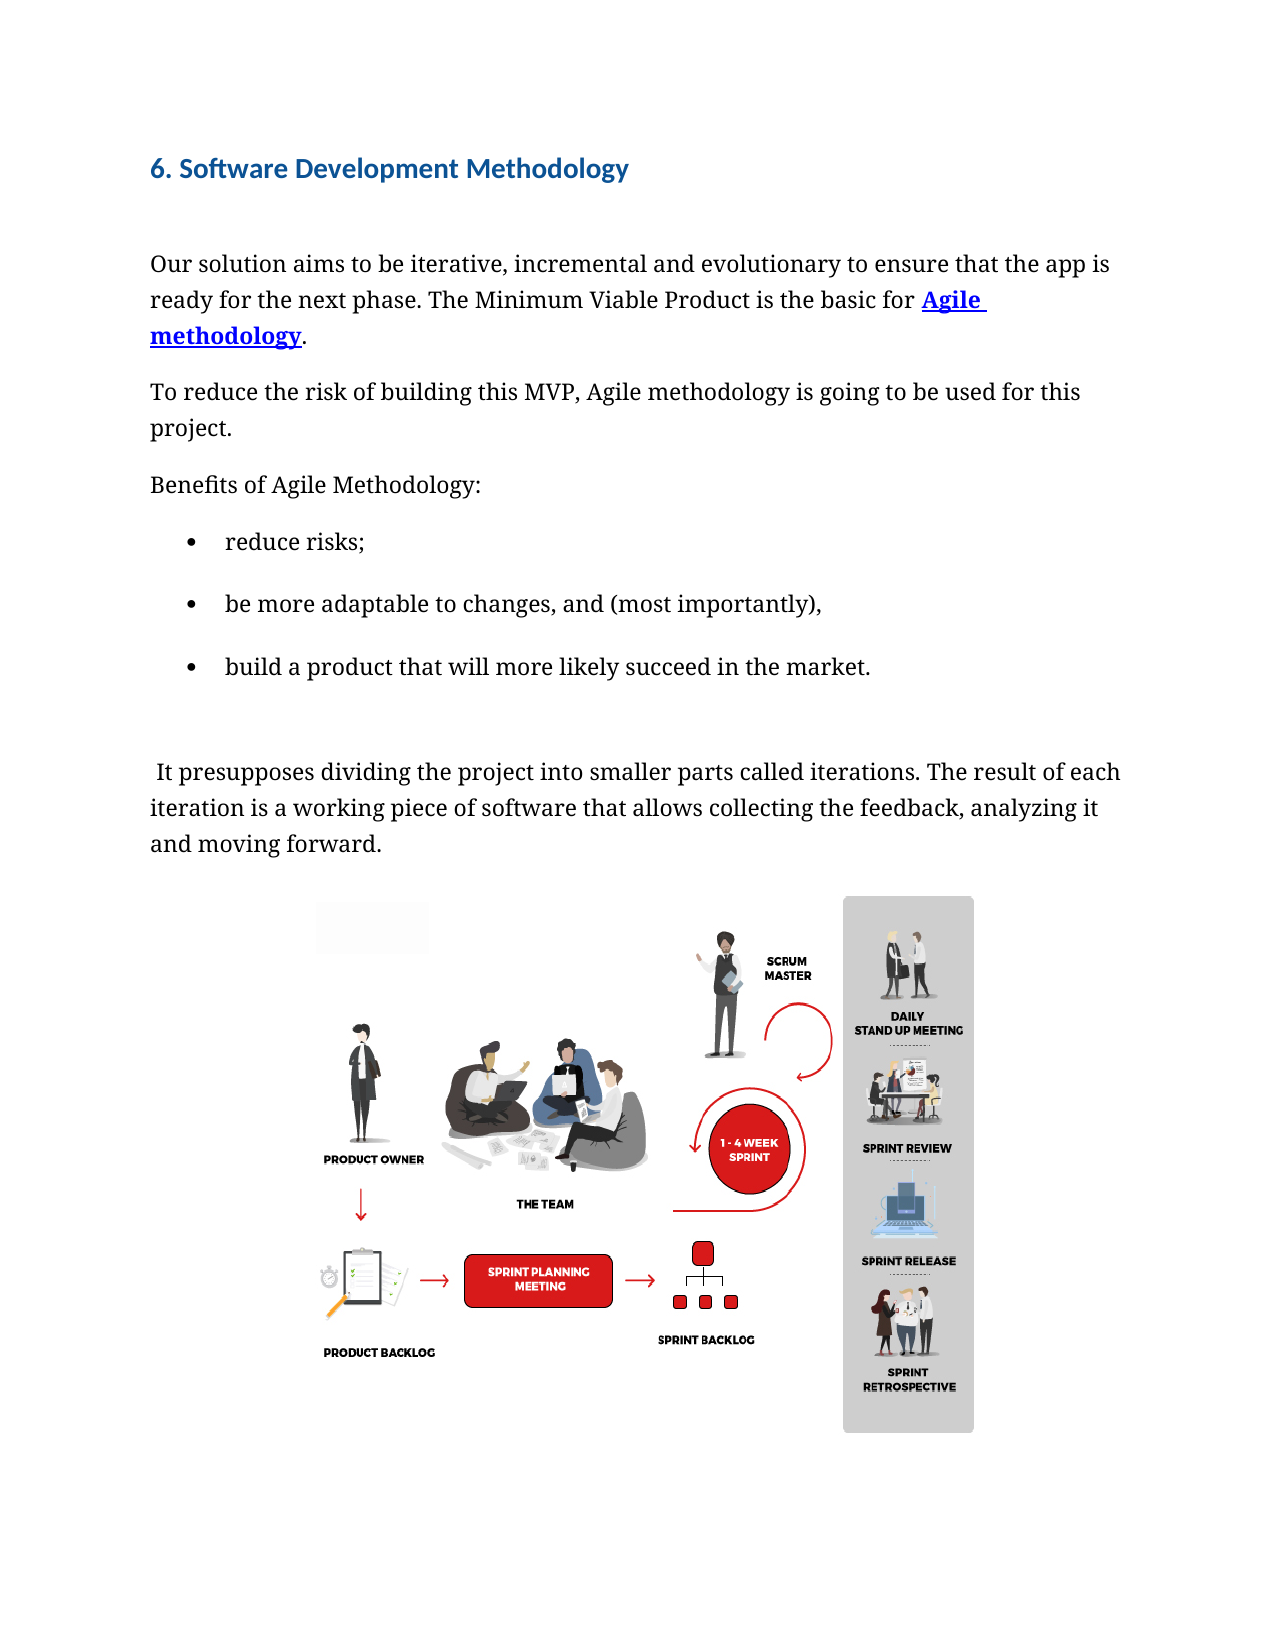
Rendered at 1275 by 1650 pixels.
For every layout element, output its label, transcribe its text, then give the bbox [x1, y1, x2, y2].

text It presupposes dividing the project into smaller parts called iterations. The result of each iteration is a working piece of software that allows collecting the feedback, analyzing it and moving forward. [150, 756, 1125, 859]
subtitle 6. Software Development Methodology [150, 150, 1125, 186]
picture [275, 885, 1001, 1445]
text Our solution aims to be iterative, incremental and evolutionary to ensure that the app is ready for the next phase. The Minimum Viable Product is the basic for Agile methodology. [150, 248, 1125, 351]
text To reduce the risk of building this MVP, Agile methodology is going to be used for this project. [150, 376, 1125, 443]
list build a product that will more likely succeed in the market. [187, 651, 1125, 682]
list be more adaptable to changes, and (most importantly), [187, 588, 1125, 619]
text Benefits of Agile Methodology: [150, 469, 1125, 500]
list reduce risks; [187, 526, 1125, 557]
